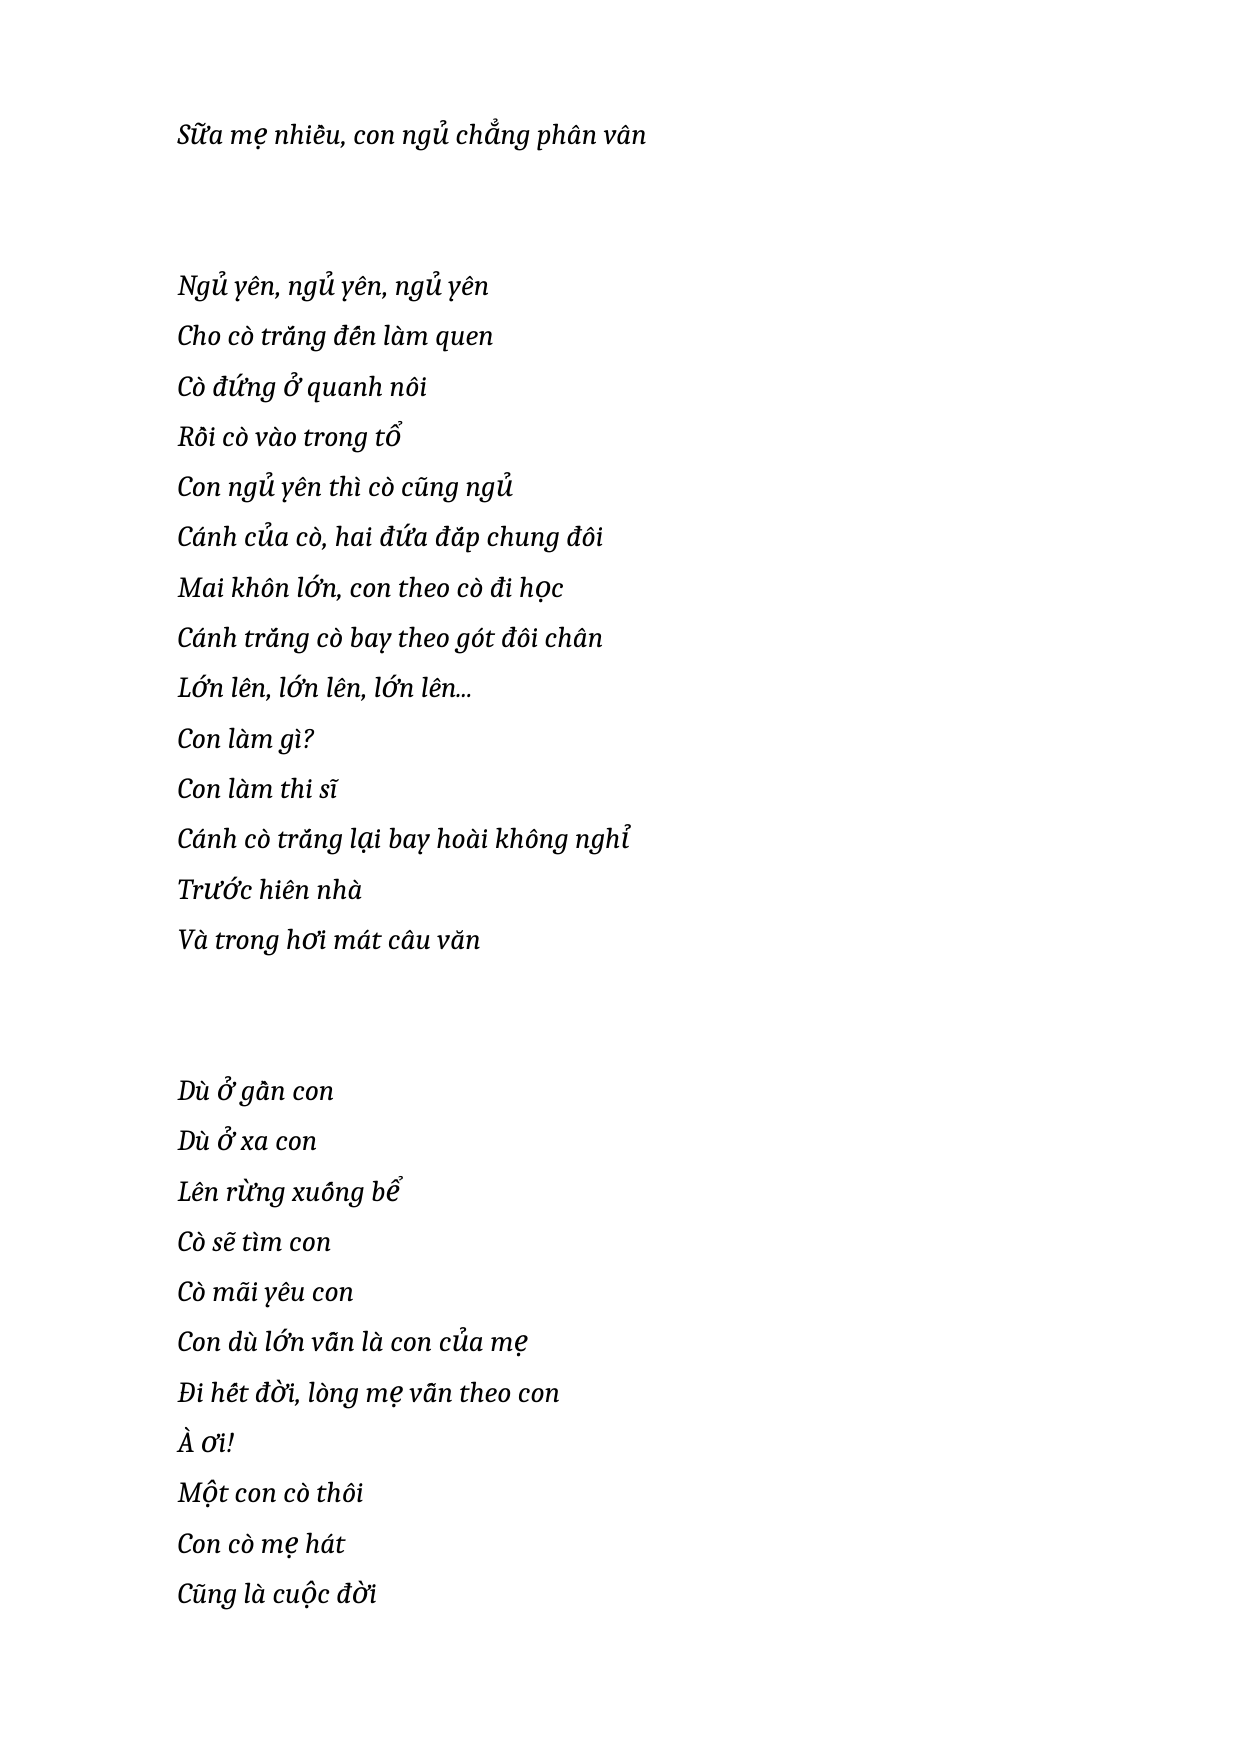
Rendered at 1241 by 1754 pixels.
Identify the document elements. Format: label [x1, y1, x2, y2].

text [177, 118, 1122, 1611]
